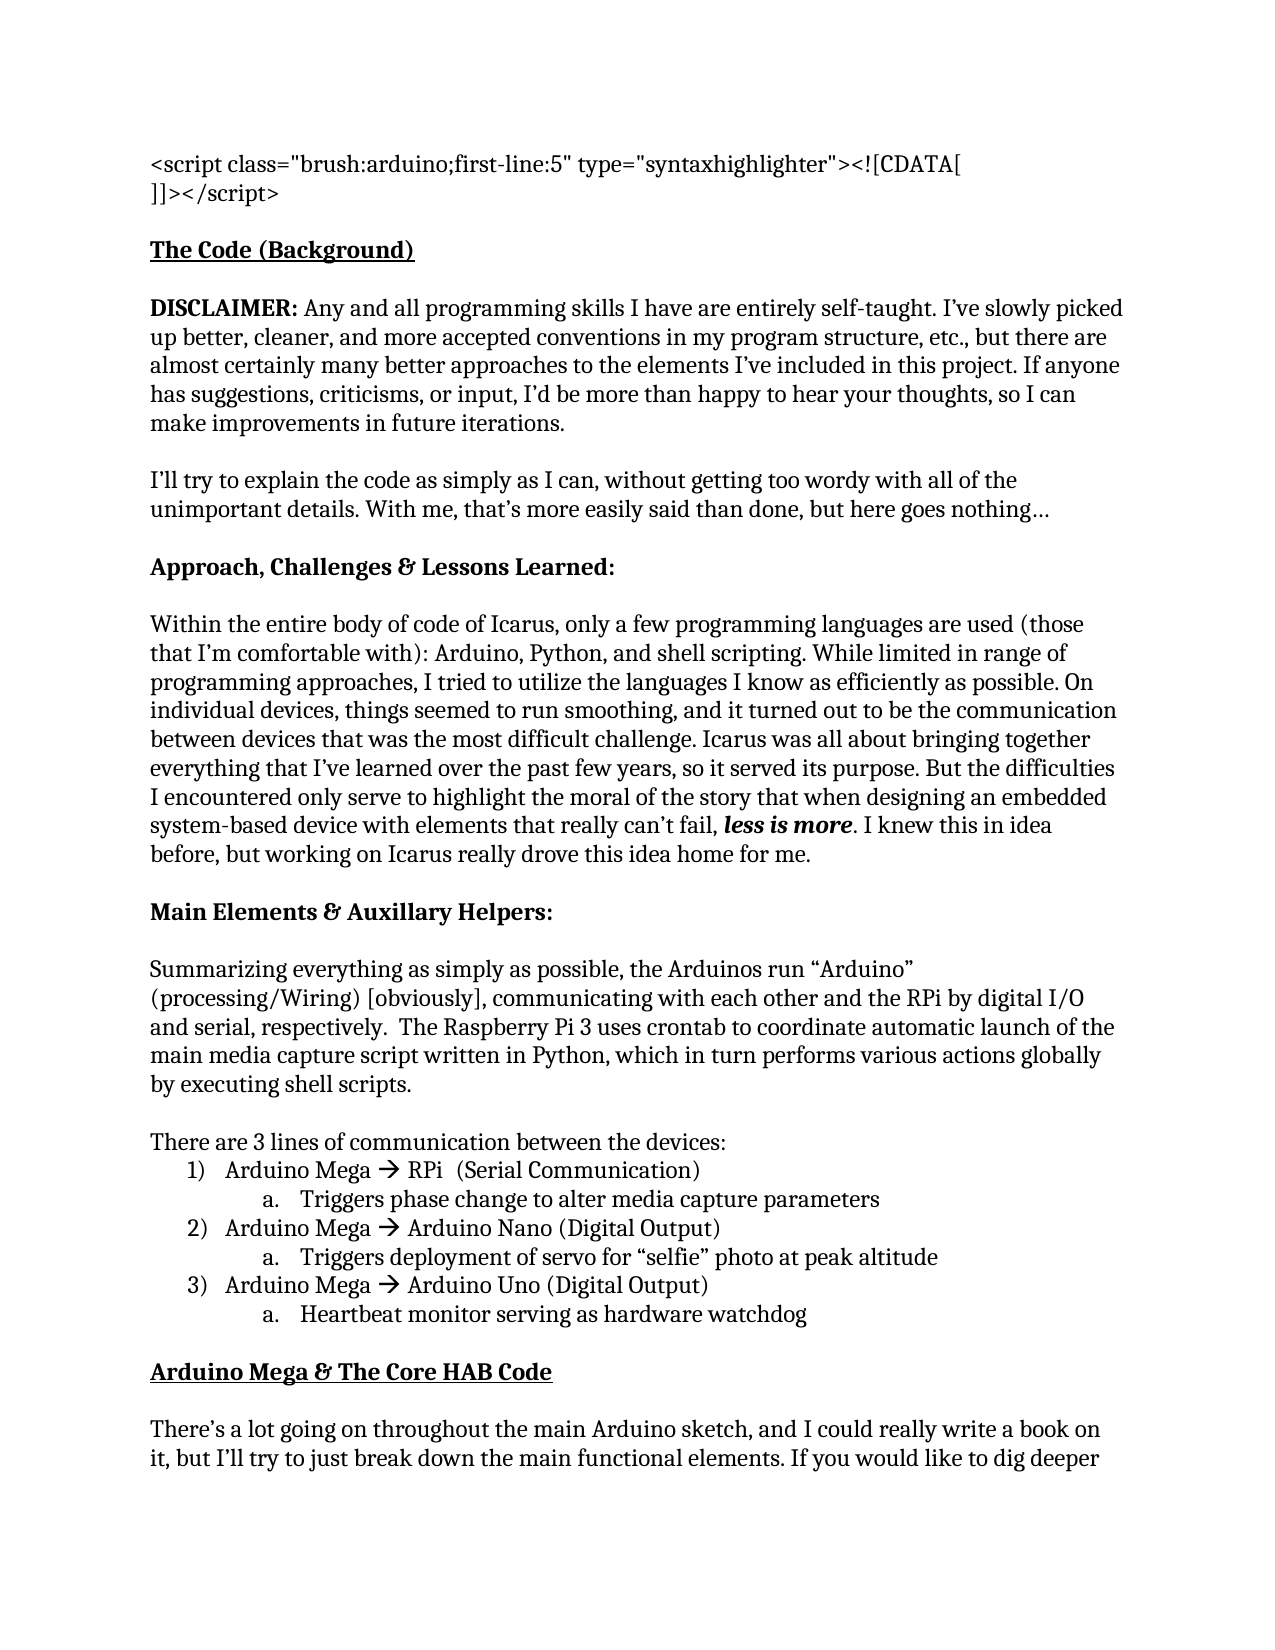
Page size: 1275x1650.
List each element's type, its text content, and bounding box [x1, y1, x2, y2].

list Arduino Mega Arduino Uno (Digital Output) [187, 1271, 1125, 1300]
text DISCLAIMER: Any and all programming skills I have are entirely self-taught. I’ve slowly picked up better, cleaner, and more accepted conventions in my program structure, etc., but there are almost certainly many better approaches to the elements I’ve included in this project. If anyone has suggestions, criticisms, or input, I’d be more than happy to hear your thoughts, so I can make improvements in future iterations. [150, 294, 1125, 437]
text There are 3 lines of communication between the devices: [150, 1127, 1125, 1156]
text Within the entire body of code of Icarus, only a few programming languages are used (those that I’m comfortable with): Arduino, Python, and shell scripting. While limited in range of programming approaches, I tried to utilize the languages I know as efficiently as possible. On individual devices, things seemed to run smoothing, and it turned out to be the communication between devices that was the most difficult challenge. Icarus was all about bringing together everything that I’ve learned over the past few years, so it served its purpose. But the difficulties I encountered only serve to highlight the moral of the story that when designing an embedded system-based device with elements that really can’t fail, less is more. I knew this in idea before, but working on Icarus really drove this idea home for me. [150, 610, 1125, 869]
text ]]></script> [150, 179, 1125, 207]
text <script class="brush:arduino;first-line:5" type="syntaxhighlighter"><![CDATA[ [150, 150, 1125, 179]
list Triggers phase change to alter media capture parameters [262, 1185, 1125, 1214]
list Arduino Mega RPi (Serial Communication) [187, 1156, 1125, 1185]
text Approach, Challenges & Lessons Learned: [150, 552, 1125, 581]
text The Code (Background) [150, 236, 1125, 265]
text Main Elements & Auxillary Helpers: [150, 897, 1125, 926]
text I’ll try to explain the code as simply as I can, without getting too wordy with all of the unimportant details. With me, that’s more easily said than done, but here goes nothing… [150, 466, 1125, 524]
text Arduino Mega & The Core HAB Code [150, 1357, 1125, 1386]
text Summarizing everything as simply as possible, the Arduinos run “Arduino” (processing/Wiring) [obviously], communicating with each other and the RPi by digital I/O and serial, respectively. The Raspberry Pi 3 uses crontab to coordinate automatic launch of the main media capture script written in Python, which in turn performs various actions globally by executing shell scripts. [150, 955, 1125, 1099]
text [150, 1415, 1125, 1472]
list Heartbeat monitor serving as hardware watchdog [262, 1300, 1125, 1329]
list Arduino Mega Arduino Nano (Digital Output) [187, 1214, 1125, 1242]
list Triggers deployment of servo for “selfie” photo at peak altitude [262, 1242, 1125, 1271]
